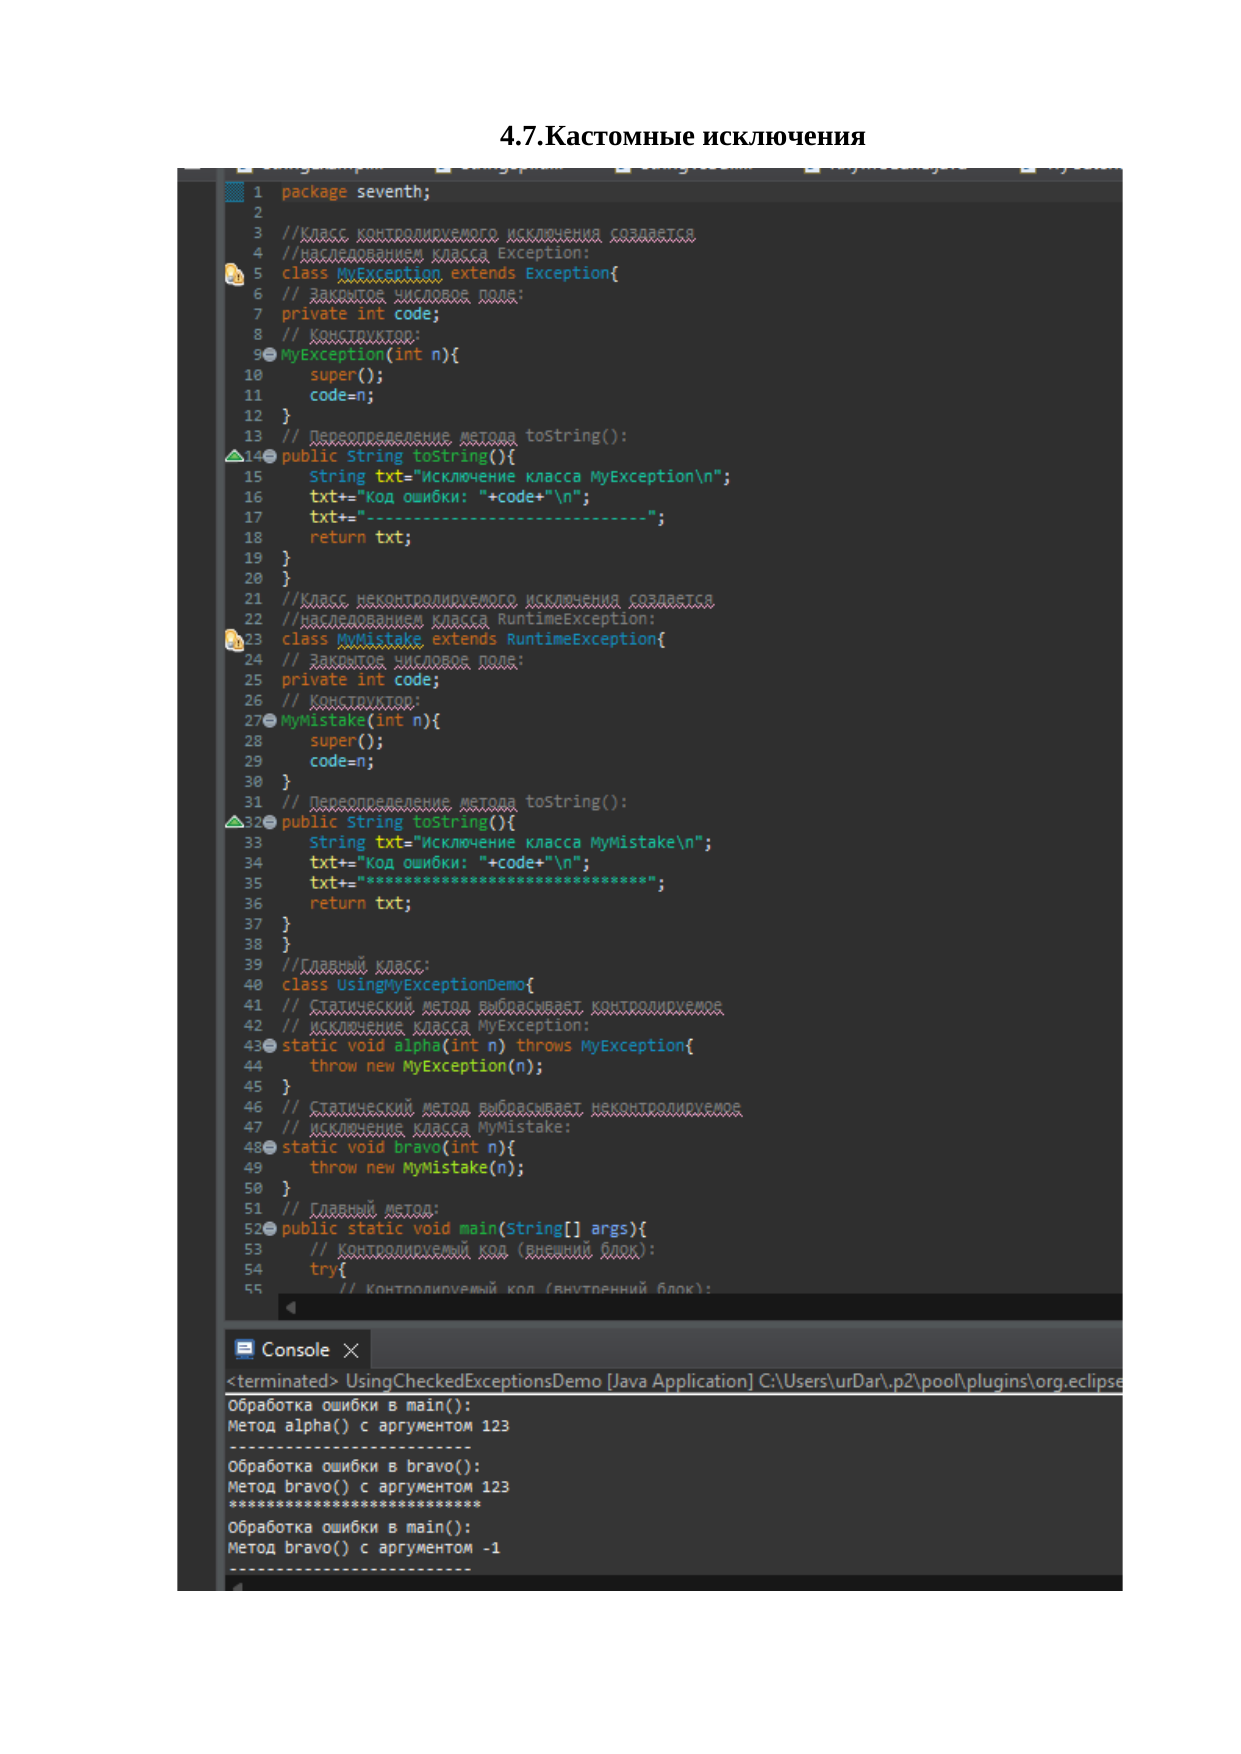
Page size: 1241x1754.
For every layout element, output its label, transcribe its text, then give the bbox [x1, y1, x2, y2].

subtitle Кастомные исключения [214, 118, 1152, 152]
picture [177, 168, 1123, 1591]
